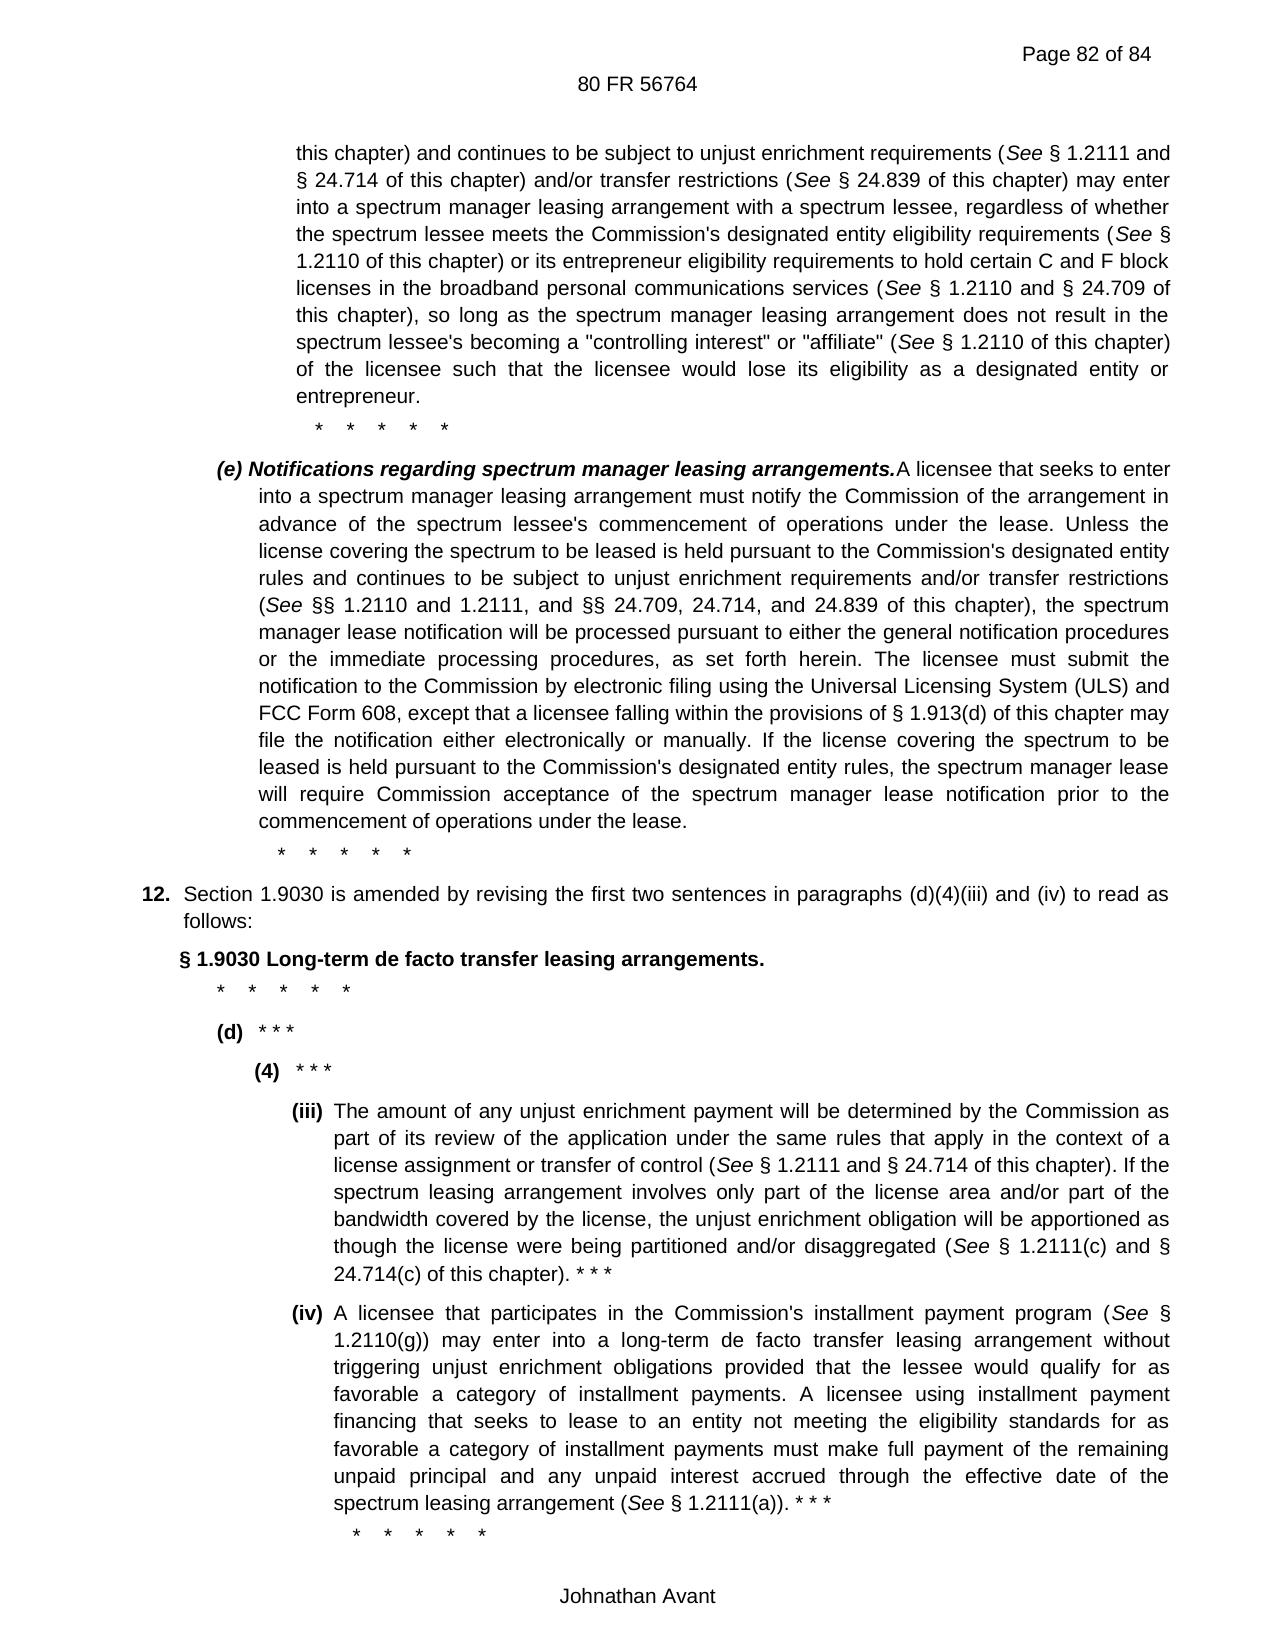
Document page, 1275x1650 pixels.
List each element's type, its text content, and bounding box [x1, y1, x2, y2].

list The amount of any unjust enrichment payment will be determined by the Commission as part of its review of the application under the same rules that apply in the context of a license assignment or transfer of control (See § 1.2111 and § 24.714 of this chapter). If the spectrum leasing arrangement involves only part of the license area and/or part of the bandwidth covered by the license, the unjust enrichment obligation will be apportioned as though the license were being partitioned and/or disaggregated (See § 1.2111(c) and § 24.714(c) of this chapter). * * * [292, 1096, 1171, 1285]
list ansfer leasing arrangements. [179, 946, 1171, 971]
text * * * * * [217, 977, 1171, 1004]
text * * * * * [292, 414, 1171, 442]
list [254, 137, 1171, 408]
list * * * [254, 1056, 1171, 1083]
list Section 1.9030 is amended by revising the first two sentences in paragraphs (d)(4)(iii) and (iv) to read as follows: [142, 879, 1171, 933]
text * * * * * [254, 839, 1171, 867]
list * * * [217, 1017, 1171, 1044]
text * * * * * [329, 1521, 1171, 1548]
list A licensee that participates in the Commission's installment payment program (See § 1.2110(g)) may enter into a long-term de facto transfer leasing arrangement without triggering unjust enrichment obligations provided that the lessee would qualify for as favorable a category of installment payments. A licensee using installment payment financing that seeks to lease to an entity not meeting the eligibility standards for as favorable a category of installment payments must make full payment of the remaining unpaid principal and any unpaid interest accrued through the effective date of the spectrum leasing arrangement (See § 1.2111(a)). * * * [292, 1298, 1171, 1514]
list ectrum manager leasing arrangements.A licensee that seeks to enter into a spectrum manager leasing arrangement must notify the Commission of the arrangement in advance of the spectrum lessee's commencement of operations under the lease. Unless the license covering the spectrum to be leased is held pursuant to the Commission's designated entity rules and continues to be subject to unjust enrichment requirements and/or transfer restrictions (See §§ 1.2110 and 1.2111, and §§ 24.709, 24.714, and 24.839 of this chapter), the spectrum manager lease notification will be processed pursuant to either the general notification procedures or the immediate processing procedures, as set forth herein. The licensee must submit the notification to the Commission by electronic filing using the Universal Licensing System (ULS) and FCC Form 608, except that a licensee falling within the provisions of § 1.913(d) of this chapter may file the notification either electronically or manually. If the license covering the spectrum to be leased is held pursuant to the Commission's designated entity rules, the spectrum manager lease will require Commission acceptance of the spectrum manager lease notification prior to the commencement of operations under the lease. [217, 454, 1171, 833]
